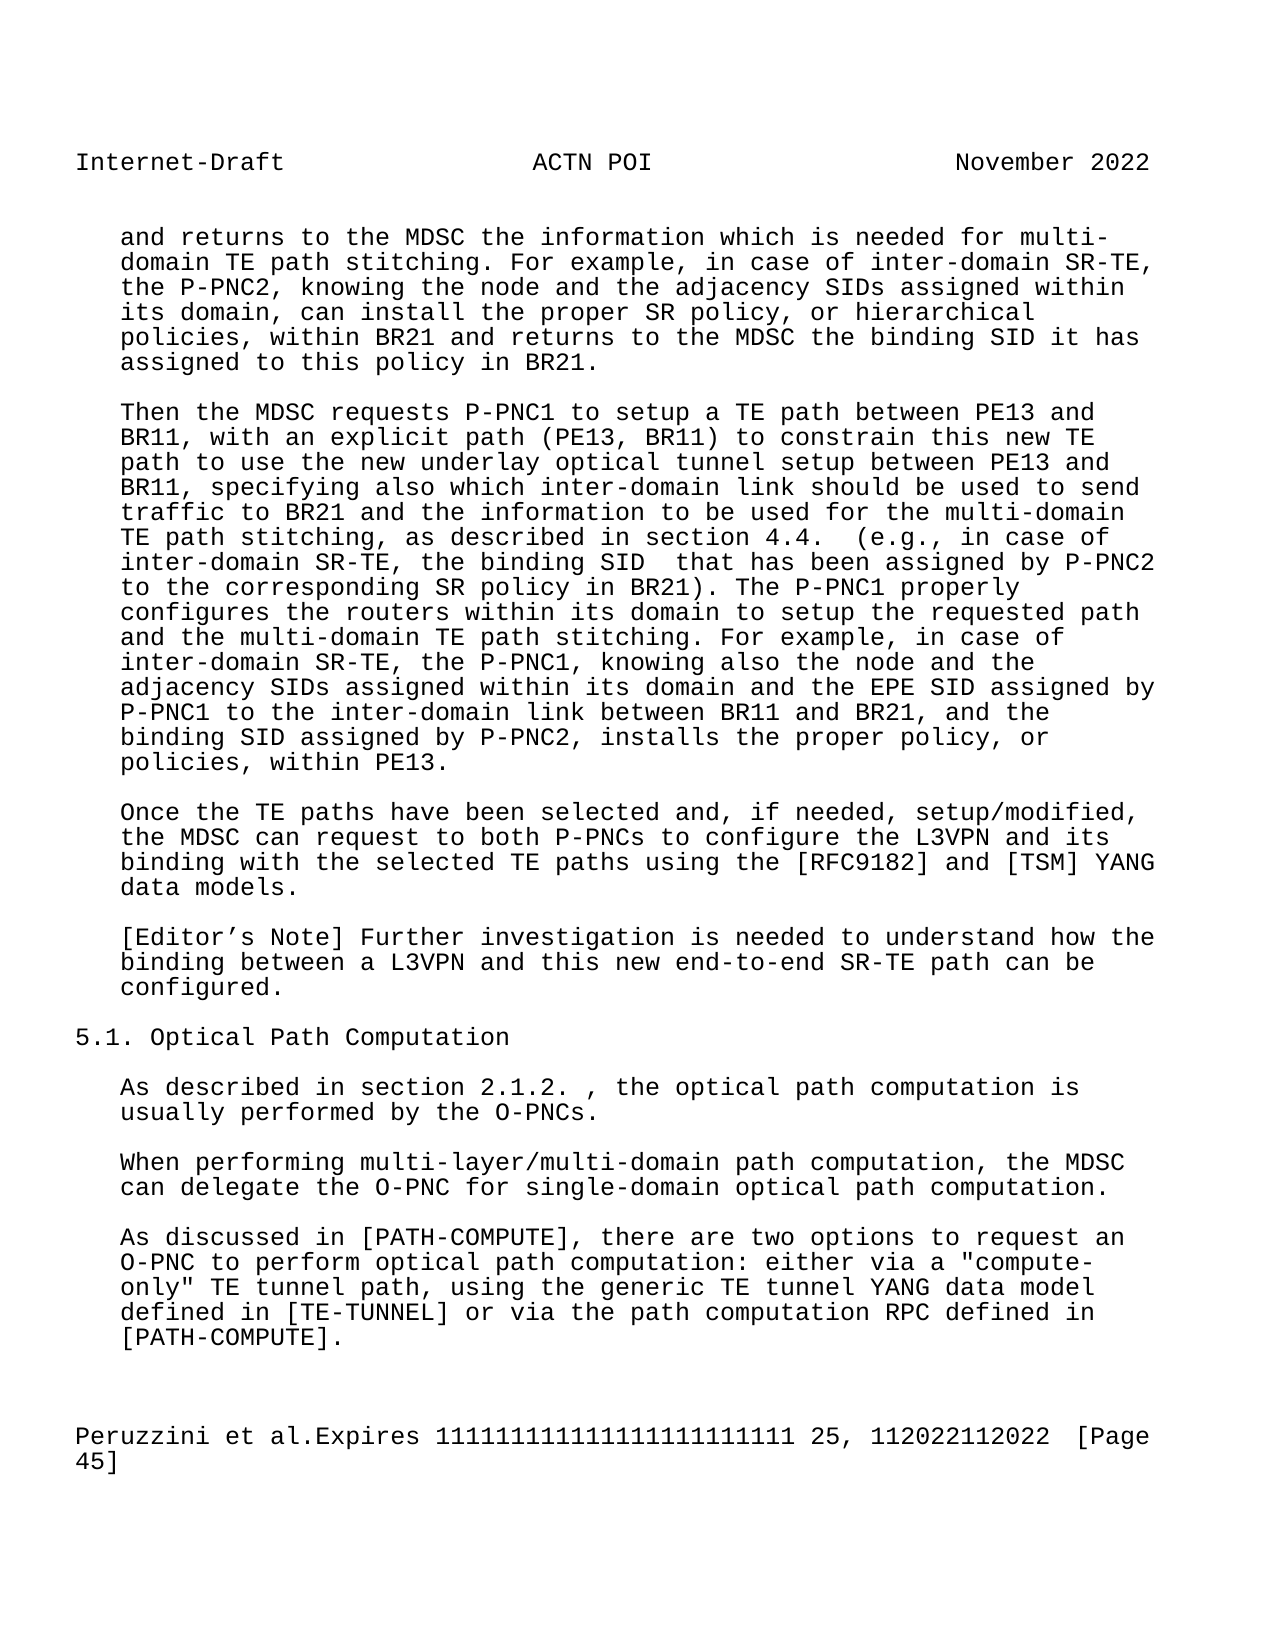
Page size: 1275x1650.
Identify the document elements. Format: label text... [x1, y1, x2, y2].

text [Editor’s Note] Further investigation is needed to understand how the binding between a L3VPN and this new end-to-end SR-TE path can be configured. [120, 925, 1167, 1000]
text When performing multi-layer/multi-domain path computation, the MDSC can delegate the O-PNC for single-domain optical path computation. [120, 1150, 1167, 1200]
subtitle Optical Path Computation [75, 1025, 1167, 1050]
text As described in section 2.1.2, the optical path computation is usually performed by the O-PNCs. [120, 1075, 1167, 1125]
text Once the TE paths have been selected and, if needed, setup/modified, the MDSC can request to both P-PNCs to configure the L3VPN and its binding with the selected TE paths using the [RFC9182] and [TSM] YANG data models. [120, 800, 1167, 900]
text Then the MDSC requests P-PNC1 to setup a TE path between PE13 and BR11, with an explicit path (PE13, BR11) to constrain this new TE path to use the new underlay optical tunnel setup between PE13 and BR11, specifying also which inter-domain link should be used to send traffic to BR21 and the information to be used for the multi-domain TE path stitching, as described in section 4.4 (e.g., in case of inter-domain SR-TE, the binding SID that has been assigned by P-PNC2 to the corresponding SR policy in BR21). The P-PNC1 properly configures the routers within its domain to setup the requested path and the multi-domain TE path stitching. For example, in case of inter-domain SR-TE, the P-PNC1, knowing also the node and the adjacency SIDs assigned within its domain and the EPE SID assigned by P-PNC1 to the inter-domain link between BR11 and BR21, and the binding SID assigned by P-PNC2, installs the proper policy, or policies, within PE13. [120, 400, 1167, 775]
